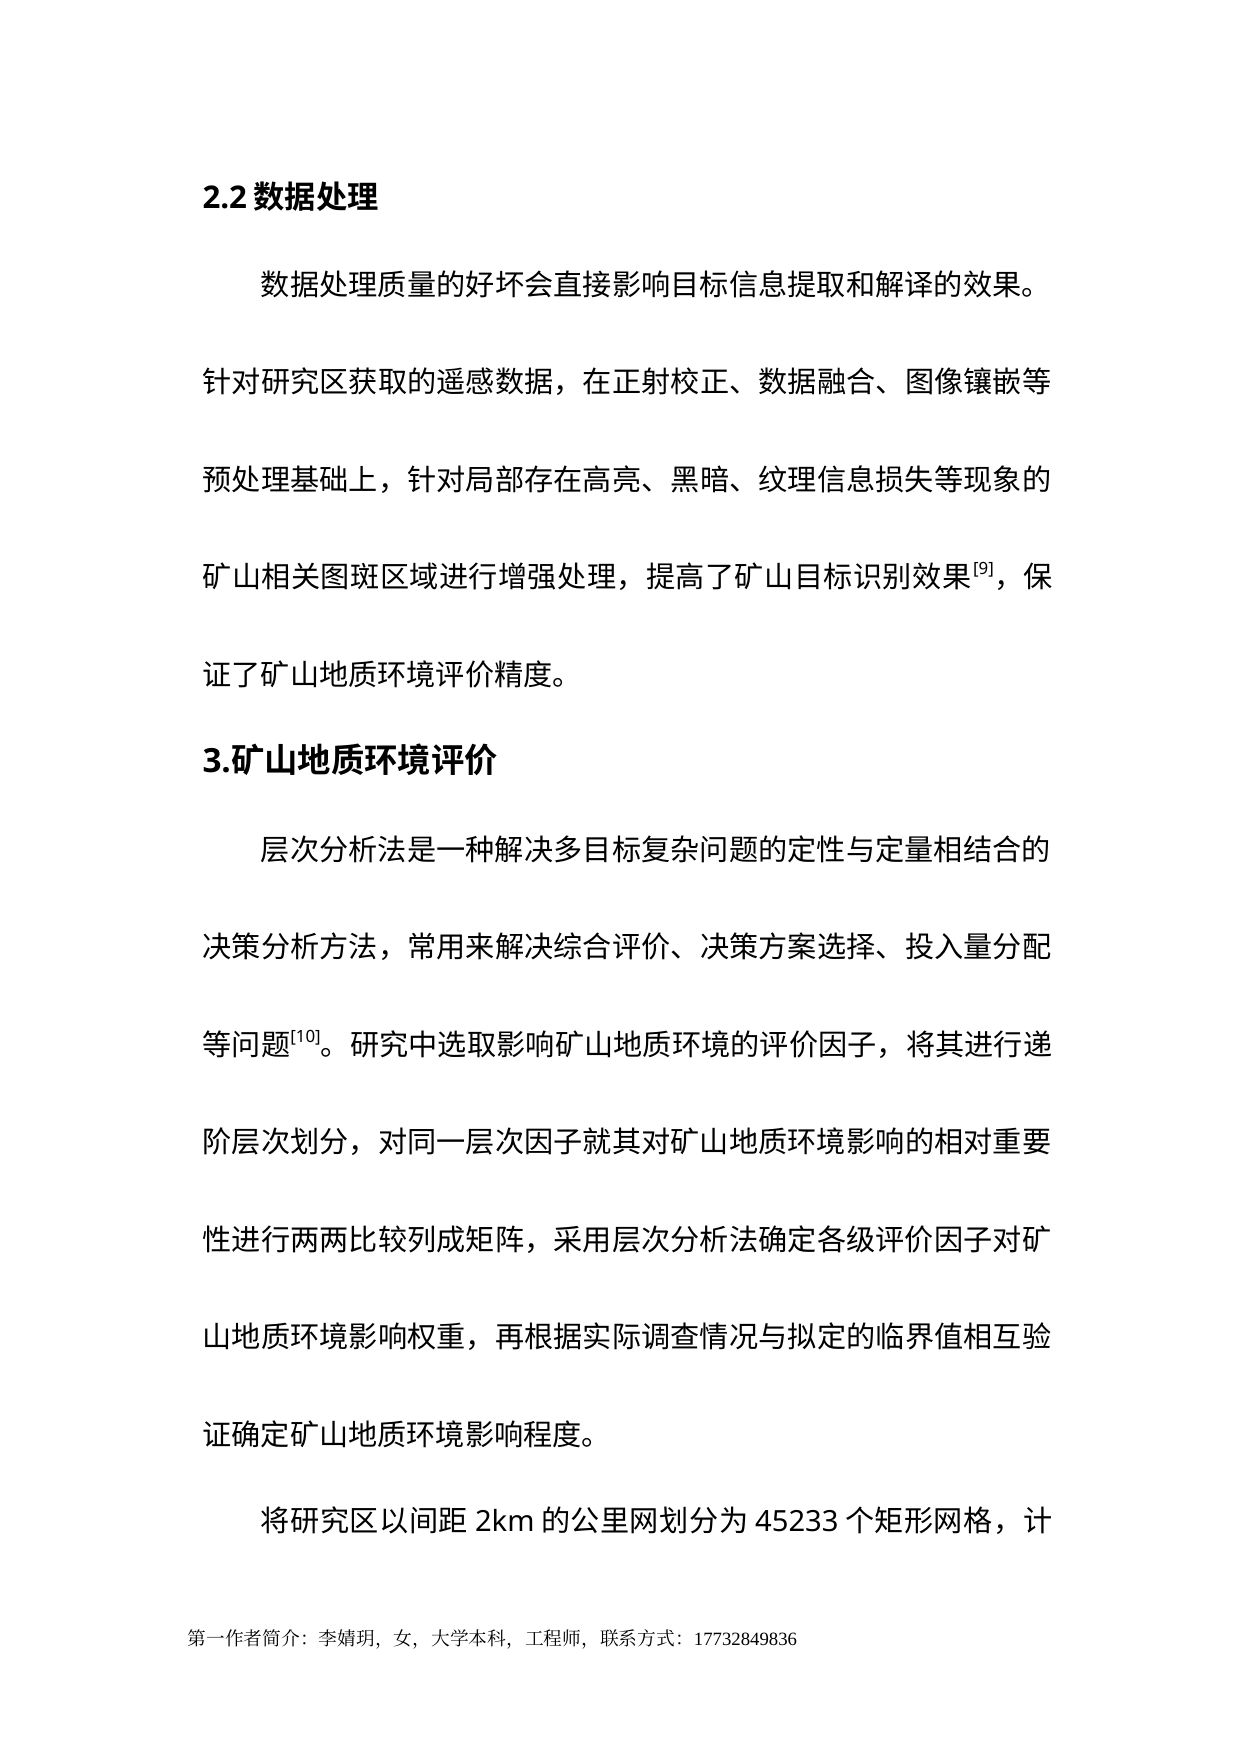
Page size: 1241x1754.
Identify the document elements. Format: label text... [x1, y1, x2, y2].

text 数据处理质量的好坏会直接影响目标信息提取和解译的效果。针对研究区获取的遥感数据，在正射校正、数据融合、图像镶嵌等预处理基础上，针对局部存在高亮、黑暗、纹理信息损失等现象的矿山相关图斑区域进行增强处理，提高了矿山目标识别效果[9]，保证了矿山地质环境评价精度。 [202, 250, 1053, 705]
text 3.矿山地质环境评价 [202, 726, 1053, 791]
text 2.2数据处理 [202, 162, 1053, 227]
text 层次分析法是一种解决多目标复杂问题的定性与定量相结合的决策分析方法，常用来解决综合评价、决策方案选择、投入量分配等问题[10]。研究中选取影响矿山地质环境的评价因子，将其进行递阶层次划分，对同一层次因子就其对矿山地质环境影响的相对重要性进行两两比较列成矩阵，采用层次分析法确定各级评价因子对矿山地质环境影响权重，再根据实际调查情况与拟定的临界值相互验证确定矿山地质环境影响程度。 [202, 815, 1053, 1465]
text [202, 1486, 1053, 1551]
